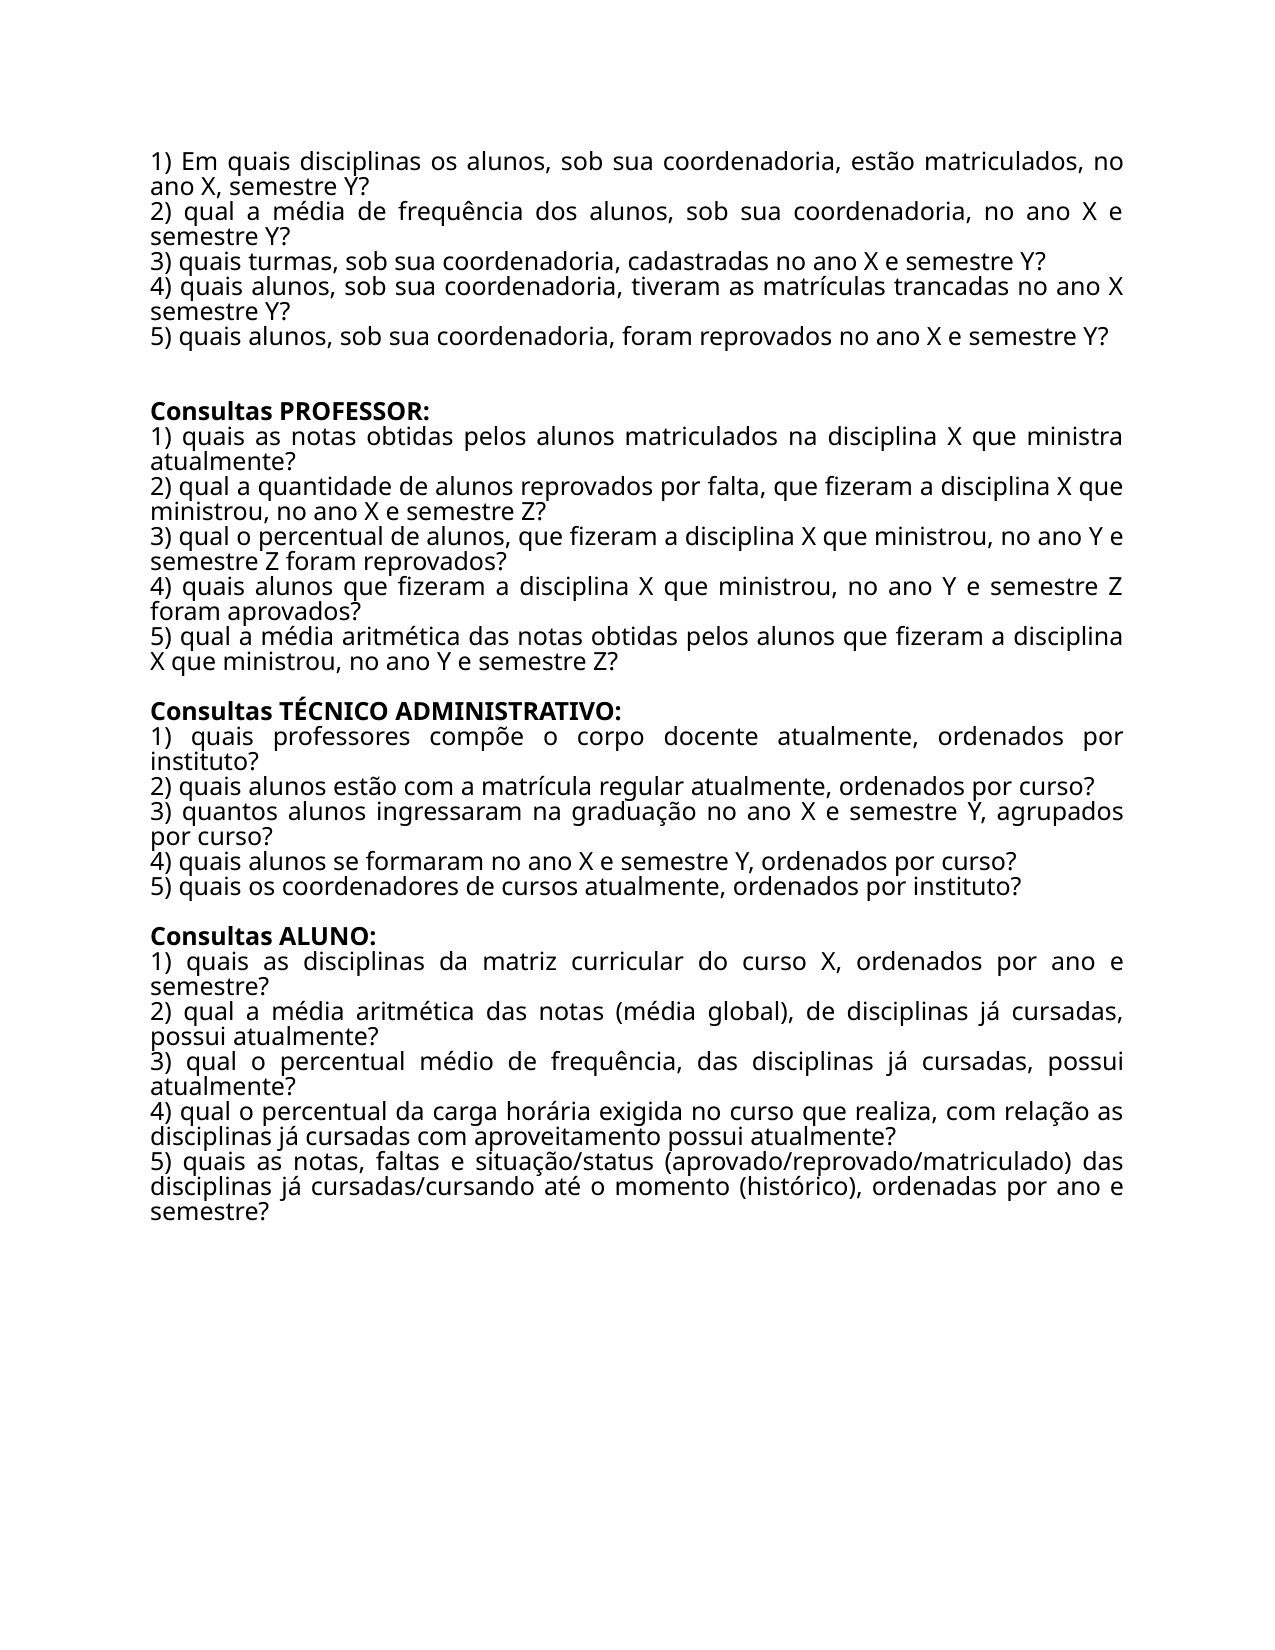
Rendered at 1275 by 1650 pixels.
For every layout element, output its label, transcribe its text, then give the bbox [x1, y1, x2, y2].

text 1) quais as notas obtidas pelos alunos matriculados na disciplina X que ministra atualmente? [150, 425, 1125, 475]
text 5) quais os coordenadores de cursos atualmente, ordenados por instituto? [150, 875, 1125, 900]
text 2) qual a quantidade de alunos reprovados por falta, que fizeram a disciplina X que ministrou, no ano X e semestre Z? [150, 475, 1125, 525]
text 5) quais alunos, sob sua coordenadoria, foram reprovados no ano X e semestre Y? [150, 325, 1125, 350]
text Consultas ALUNO: [150, 925, 1125, 950]
text 4) quais alunos se formaram no ano X e semestre Y, ordenados por curso? [150, 850, 1125, 875]
text 3) qual o percentual de alunos, que fizeram a disciplina X que ministrou, no ano Y e semestre Z foram reprovados? [150, 525, 1125, 575]
text 4) qual o percentual da carga horária exigida no curso que realiza, com relação as disciplinas já cursadas com aproveitamento possui atualmente? [150, 1100, 1125, 1150]
text Consultas PROFESSOR: [150, 400, 1125, 425]
text 4) quais alunos que fizeram a disciplina X que ministrou, no ano Y e semestre Z foram aprovados? [150, 575, 1125, 625]
text 1) quais as disciplinas da matriz curricular do curso X, ordenados por ano e semestre? [150, 950, 1125, 1000]
text 1) quais professores compõe o corpo docente atualmente, ordenados por instituto? [150, 725, 1125, 775]
text 3) quais turmas, sob sua coordenadoria, cadastradas no ano X e semestre Y? [150, 250, 1125, 275]
text Consultas TÉCNICO ADMINISTRATIVO: [150, 700, 1125, 725]
text 3) qual o percentual médio de frequência, das disciplinas já cursadas, possui atualmente? [150, 1050, 1125, 1100]
text 5) quais as notas, faltas e situação/status (aprovado/reprovado/matriculado) das disciplinas já cursadas/cursando até o momento (histórico), ordenadas por ano e semestre? [150, 1150, 1125, 1225]
text 2) quais alunos estão com a matrícula regular atualmente, ordenados por curso? [150, 775, 1125, 800]
text 1) Em quais disciplinas os alunos, sob sua coordenadoria, estão matriculados, no ano X, semestre Y? [150, 150, 1125, 200]
text 5) qual a média aritmética das notas obtidas pelos alunos que fizeram a disciplina X que ministrou, no ano Y e semestre Z? [150, 625, 1125, 675]
text 2) qual a média de frequência dos alunos, sob sua coordenadoria, no ano X e semestre Y? [150, 200, 1125, 250]
text 4) quais alunos, sob sua coordenadoria, tiveram as matrículas trancadas no ano X semestre Y? [150, 275, 1125, 325]
text 3) quantos alunos ingressaram na graduação no ano X e semestre Y, agrupados por curso? [150, 800, 1125, 850]
text 2) qual a média aritmética das notas (média global), de disciplinas já cursadas, possui atualmente? [150, 1000, 1125, 1050]
